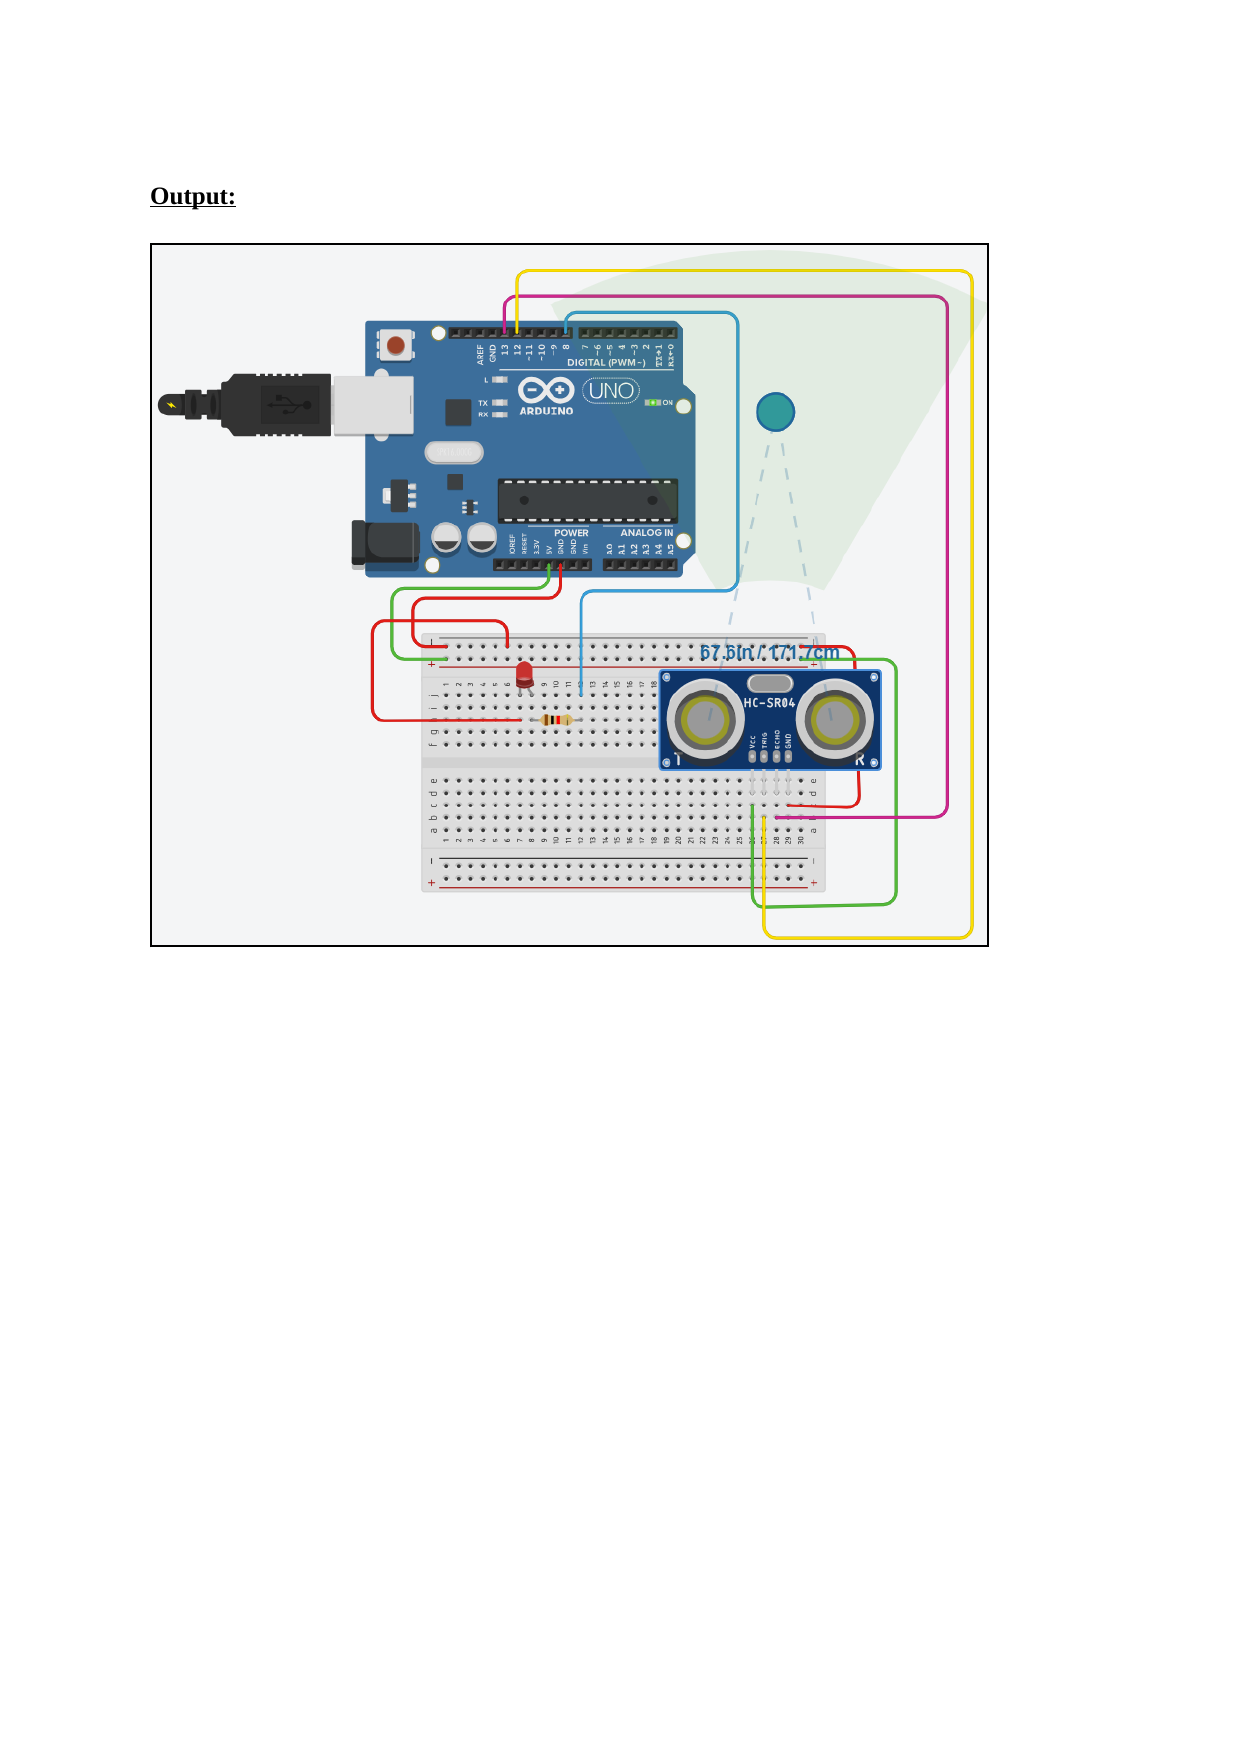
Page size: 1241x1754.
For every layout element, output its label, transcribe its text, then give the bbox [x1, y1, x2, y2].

picture [152, 245, 987, 945]
text Output: [150, 181, 1090, 210]
